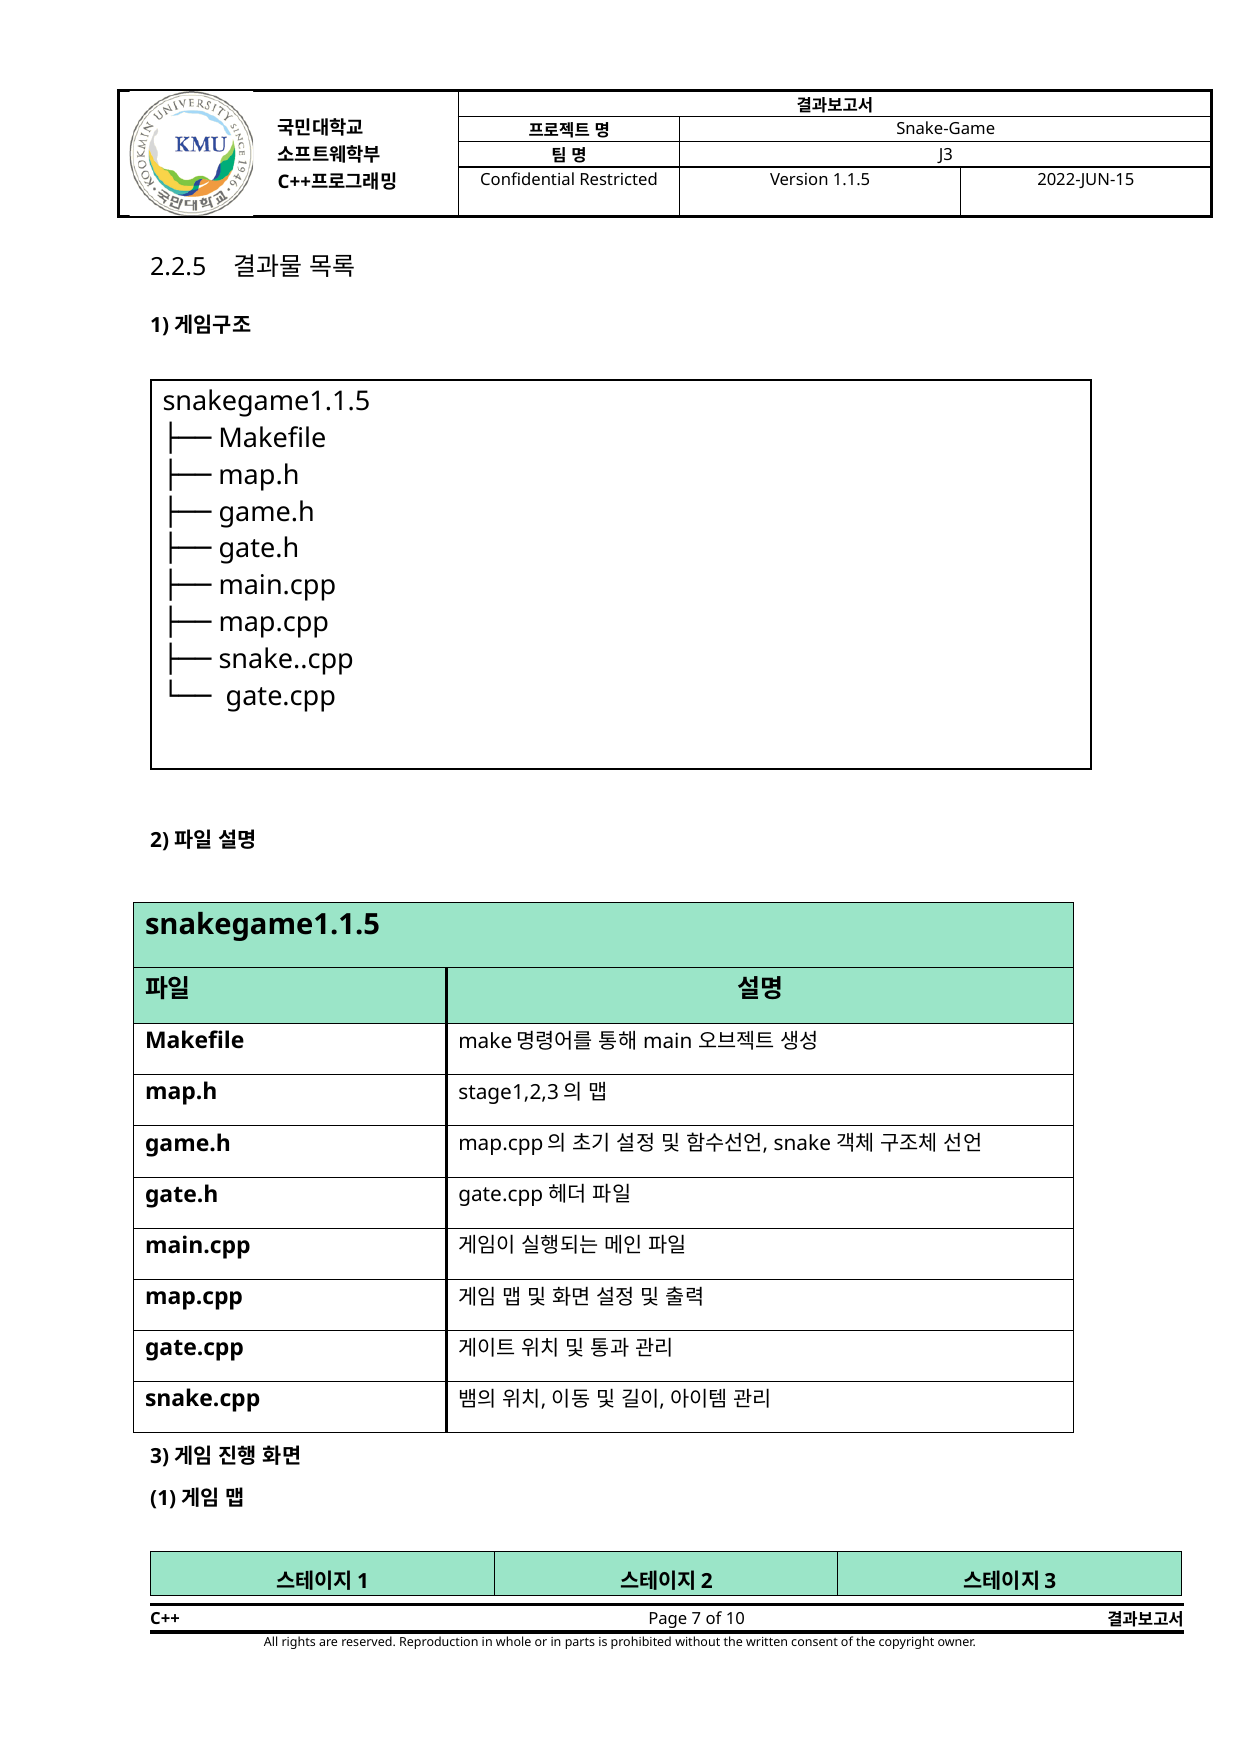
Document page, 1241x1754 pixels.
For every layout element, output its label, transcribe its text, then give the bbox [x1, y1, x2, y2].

table_cell 설명 [448, 968, 1073, 1023]
table_cell map.cpp의 초기 설정 및 함수선언, snake 객체 구조체 선언 [448, 1126, 1073, 1177]
table_cell 뱀의 위치, 이동 및 길이, 아이템 관리 [448, 1382, 1073, 1432]
table_cell 게임이 실행되는 메인 파일 [448, 1229, 1073, 1279]
table_header 스테이지3 [838, 1552, 1181, 1595]
table_header 스테이지2 [495, 1552, 837, 1595]
table_cell gate.h [134, 1178, 445, 1228]
text 3) 게임 진행 화면 [150, 988, 1090, 1469]
text (1) 게임 맵 [150, 1482, 1090, 1512]
table_cell 게임 맵 및 화면 설정 및 출력 [448, 1280, 1073, 1330]
subtitle 결과물 목록 [150, 247, 1090, 283]
table_cell gate.cpp [134, 1331, 445, 1381]
text 2) 파일 설명 [150, 823, 1090, 853]
table_cell gate.cpp 헤더 파일 [448, 1178, 1073, 1228]
table_cell map.cpp [134, 1280, 445, 1330]
table_header snakegame1.1.5 [134, 903, 1073, 967]
table_header snakegame1.1.5 ├── Makefile ├── map.h ├── game.h ├── gate.h ├── main.cpp ├── map.cpp ├── snake..cpp └── gate.cpp [152, 381, 1090, 767]
text 1) 게임구조 [150, 308, 1090, 338]
table_header 스테이지1 [151, 1552, 494, 1595]
table_cell 게이트 위치 및 통과 관리 [448, 1331, 1073, 1381]
table_cell Makefile [134, 1024, 445, 1074]
table_cell map.h [134, 1075, 445, 1125]
table_cell main.cpp [134, 1229, 445, 1279]
table_cell make명령어를 통해 main 오브젝트 생성 [448, 1024, 1073, 1074]
picture [129, 91, 254, 216]
table_cell game.h [134, 1126, 445, 1177]
table_cell 파일 [134, 968, 445, 1023]
table_cell stage1,2,3의 맵 [448, 1075, 1073, 1125]
table_cell snake.cpp [134, 1382, 445, 1432]
